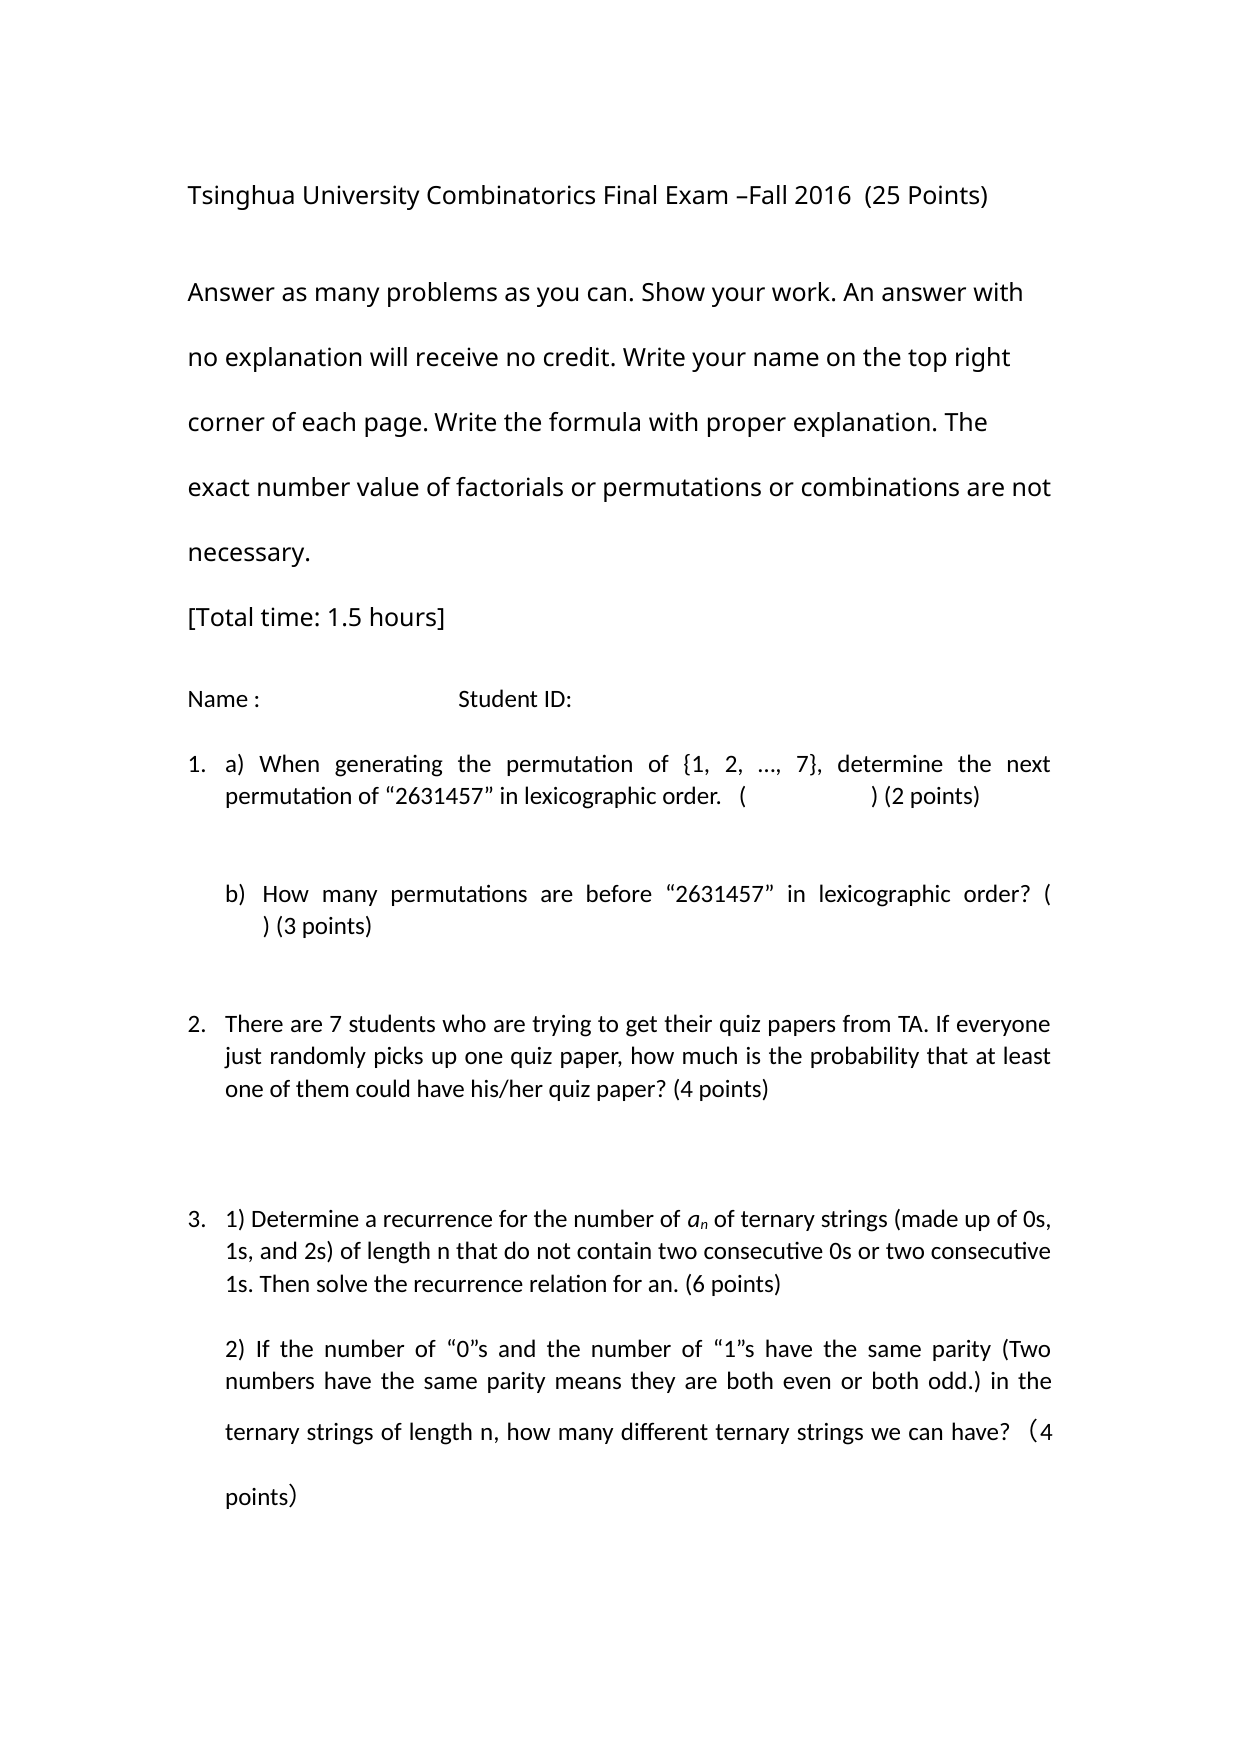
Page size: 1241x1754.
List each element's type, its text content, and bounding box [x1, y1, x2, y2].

text Tsinghua University Combinatorics Final Exam –Fall 2016 (25 Points) [187, 162, 1053, 227]
list How many permutations are before “2631457” in lexicographic order? ( ) (3 points) [225, 877, 1053, 942]
list a) When generating the permutation of {1, 2, …, 7}, determine the next permutation of “2631457” in lexicographic order. ( ) (2 points) [187, 747, 1053, 812]
text Answer as many problems as you can. Show your work. An answer with no explanation will receive no credit. Write your name on the top right corner of each page. Write the formula with proper explanation. The exact number value of factorials or permutations or combinations are not necessary. [187, 259, 1053, 584]
text Name : Student ID: [187, 682, 1053, 714]
list 1) Determine a recurrence for the number of an of ternary strings (made up of 0s, 1s, and 2s) of length n that do not contain two consecutive 0s or two consecutive 1s. Then solve the recurrence relation for an. (6 points) [187, 1202, 1053, 1299]
list There are 7 students who are trying to get their quiz papers from TA. If everyone just randomly picks up one quiz paper, how much is the probability that at least one of them could have his/her quiz paper? (4 points) [187, 1007, 1053, 1104]
text [Total time: 1.5 hours] [187, 584, 1053, 649]
list 2) If the number of “0”s and the number of “1”s have the same parity (Two numbers have the same parity means they are both even or both odd.) in the ternary strings of length n, how many different ternary strings we can have?（4 points） [225, 1332, 1053, 1527]
